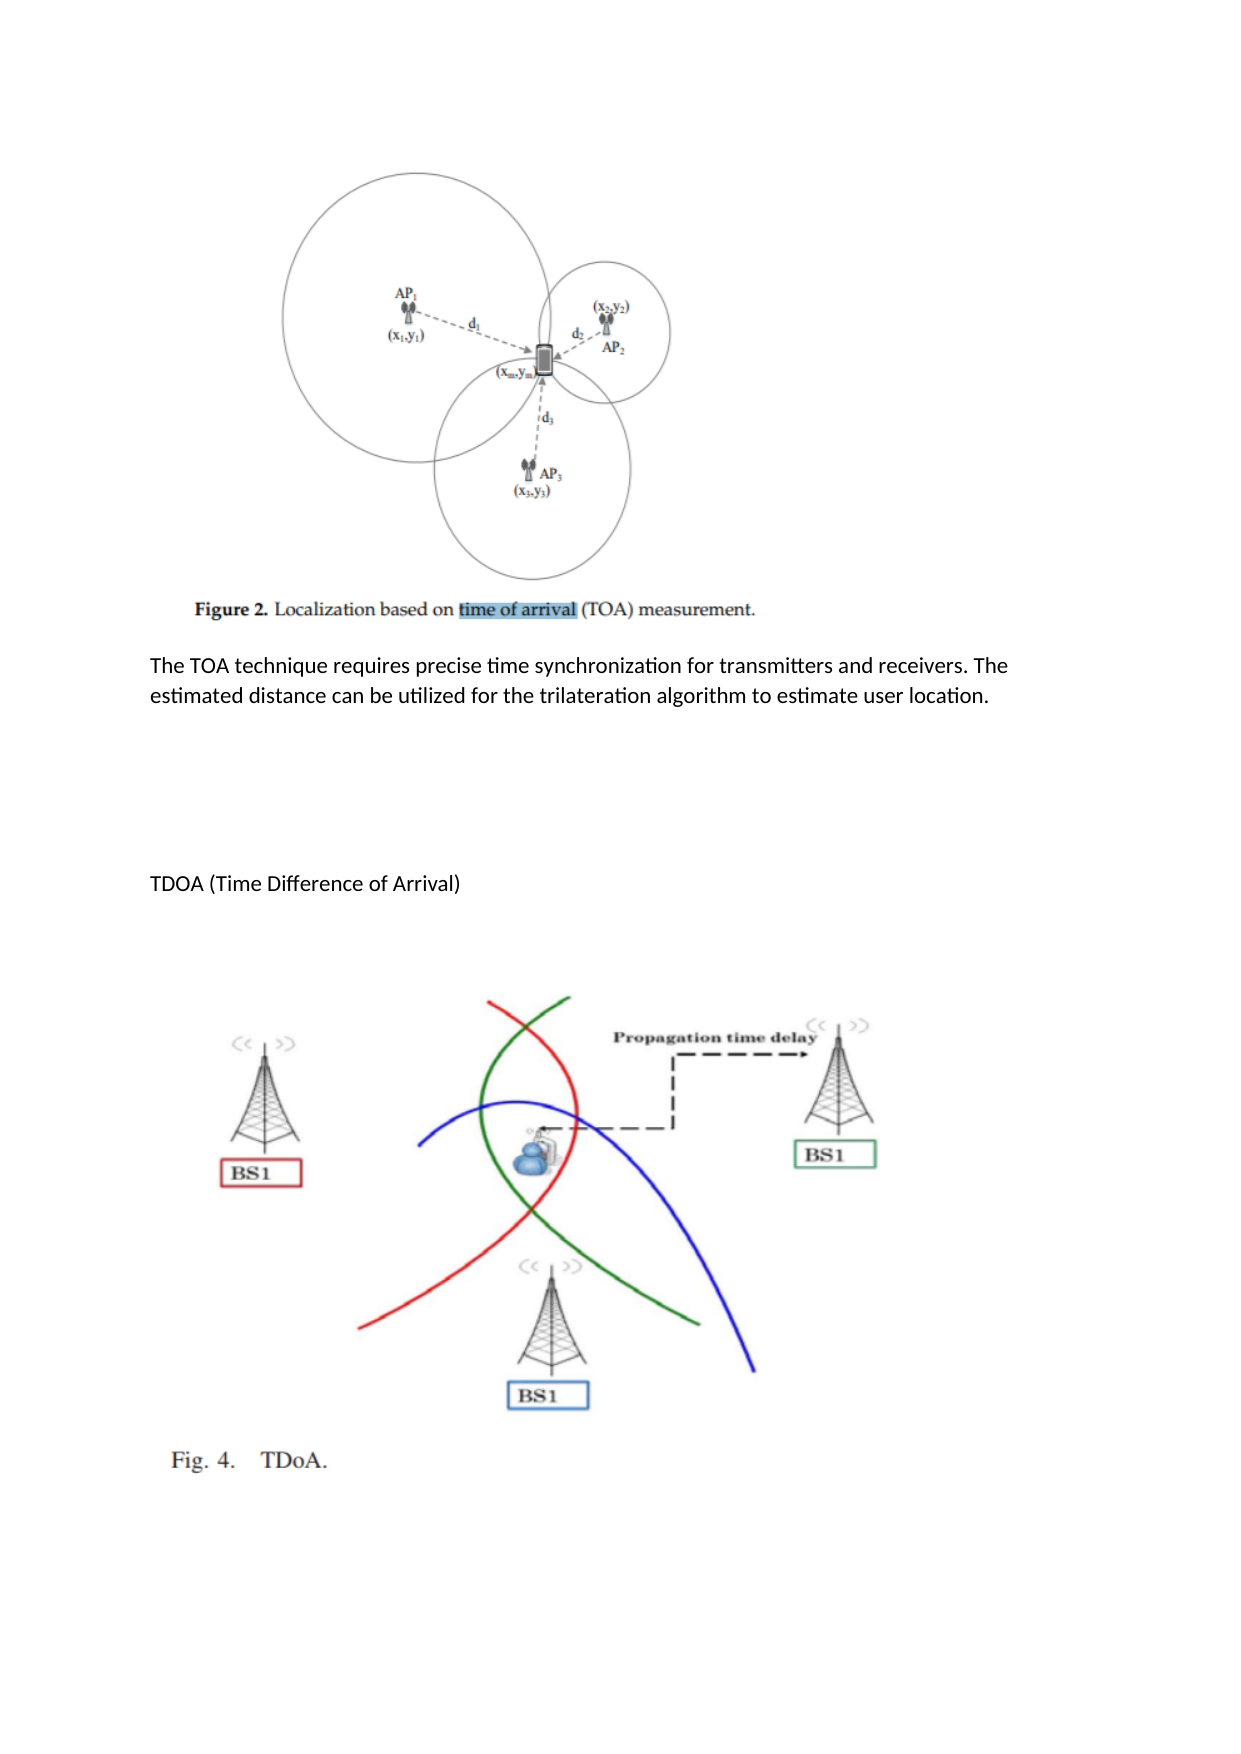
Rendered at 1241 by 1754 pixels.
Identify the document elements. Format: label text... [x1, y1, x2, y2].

picture [150, 962, 943, 1508]
picture [150, 150, 783, 633]
text TDOA (Time Difference of Arrival) [150, 869, 1090, 897]
text The TOA technique requires precise time synchronization for transmitters and receivers. The estimated distance can be utilized for the trilateration algorithm to estimate user location. [150, 651, 1090, 709]
